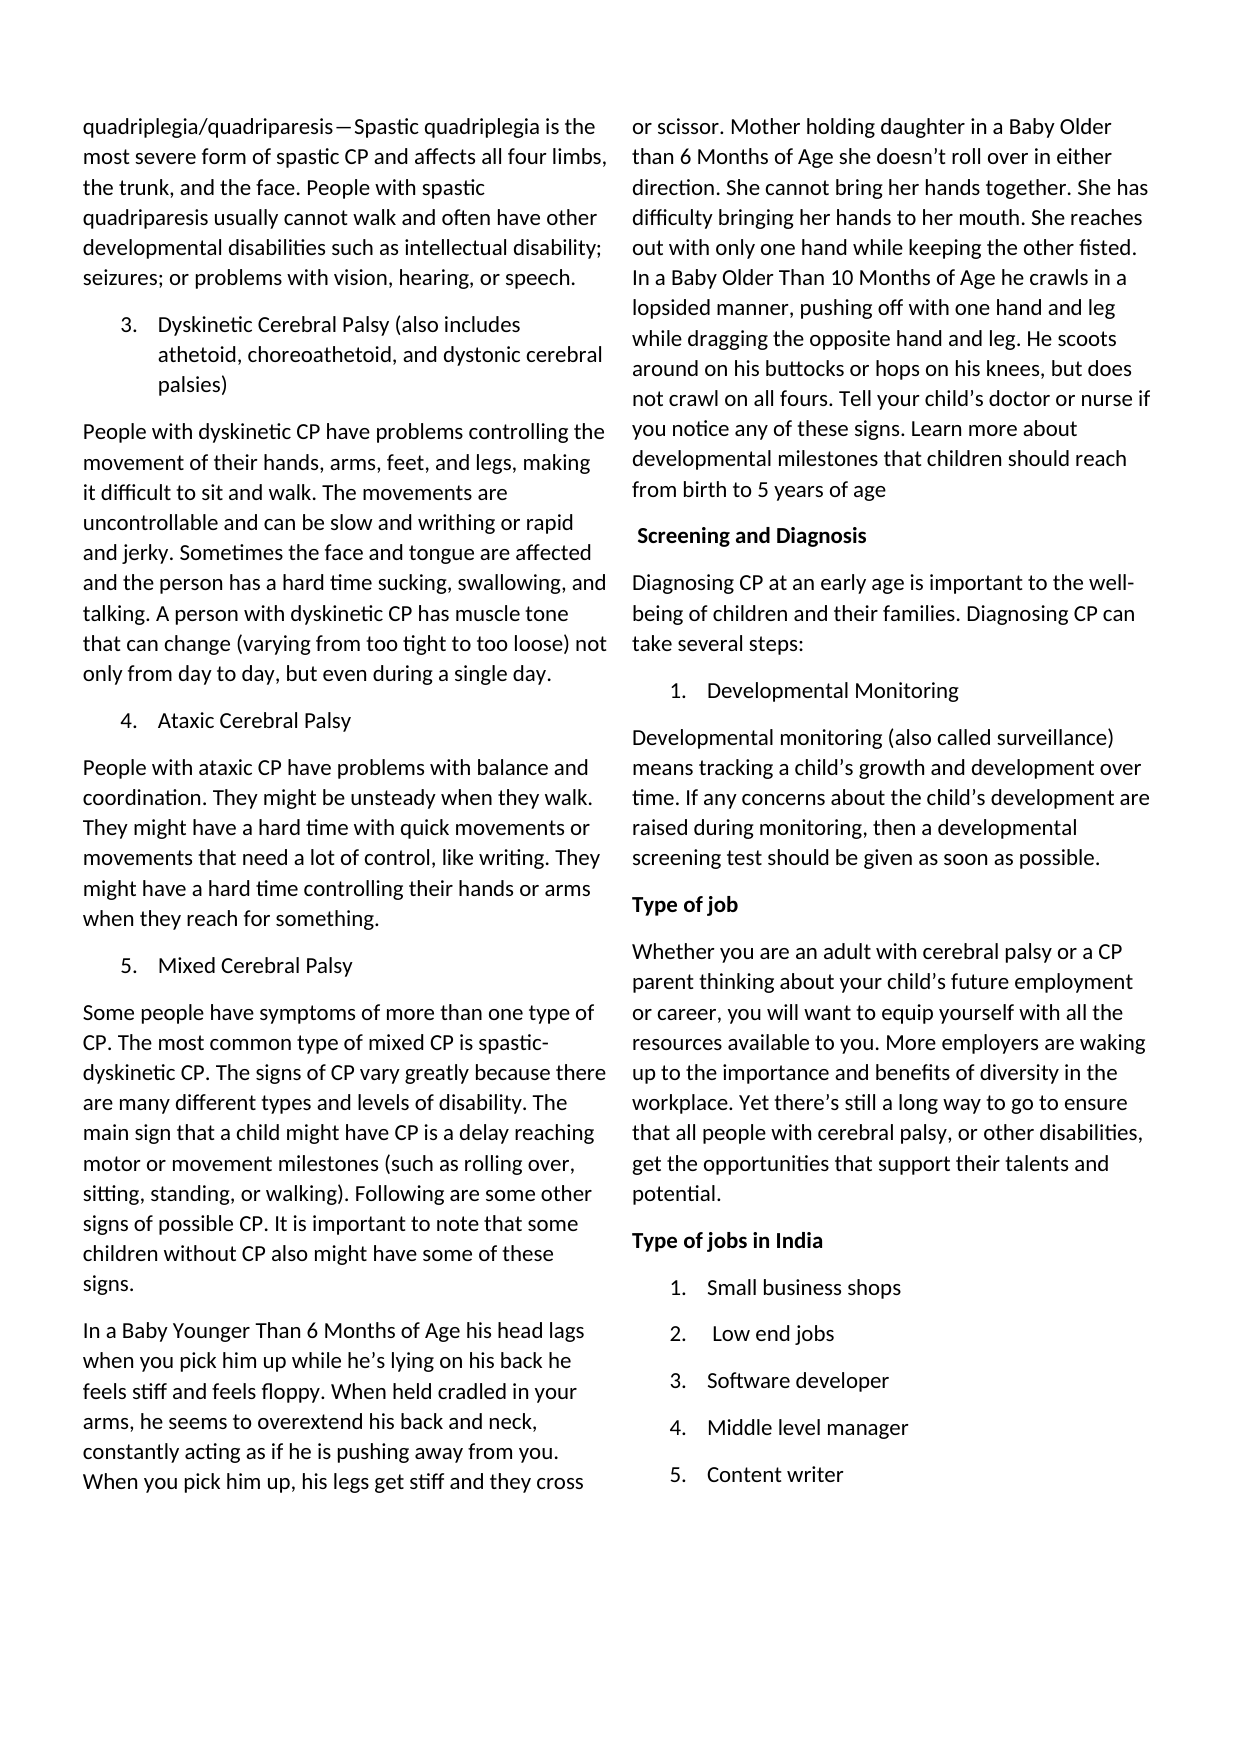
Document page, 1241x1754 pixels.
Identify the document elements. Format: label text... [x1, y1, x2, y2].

list Middle level manager [669, 1413, 1157, 1441]
list Ataxic Cerebral Palsy [120, 706, 608, 734]
text Developmental monitoring (also called surveillance) means tracking a child’s growth and development over time. If any concerns about the child’s development are raised during monitoring, then a developmental screening test should be given as soon as possible. [632, 723, 1157, 871]
list Developmental Monitoring [669, 676, 1157, 704]
text In a Baby Younger Than 6 Months of Age his head lags when you pick him up while he’s lying on his back he feels stiff and feels floppy. When held cradled in your arms, he seems to overextend his back and neck, constantly acting as if he is pushing away from you. When you pick him up, his legs get stiff and they cross or scissor. Mother holding daughter in a Baby Older than 6 Months of Age she doesn’t roll over in either direction. She cannot bring her hands together. She has difficulty bringing her hands to her mouth. She reaches out with only one hand while keeping the other fisted. In a Baby Older Than 10 Months of Age he crawls in a lopsided manner, pushing off with one hand and leg while dragging the opposite hand and leg. He scoots around on his buttocks or hops on his knees, but does not crawl on all fours. Tell your child’s doctor or nurse if you notice any of these signs. Learn more about developmental milestones that children should reach from birth to 5 years of age [83, 1316, 608, 1495]
text Diagnosing CP at an early age is important to the well-being of children and their families. Diagnosing CP can take several steps: [632, 568, 1157, 657]
list Small business shops [669, 1273, 1157, 1301]
text Some people have symptoms of more than one type of CP. The most common type of mixed CP is spastic-dyskinetic CP. The signs of CP vary greatly because there are many different types and levels of disability. The main sign that a child might have CP is a delay reaching motor or movement milestones (such as rolling over, sitting, standing, or walking). Following are some other signs of possible CP. It is important to note that some children without CP also might have some of these signs. [83, 998, 608, 1297]
list Software developer [669, 1366, 1157, 1394]
text People with ataxic CP have problems with balance and coordination. They might be unsteady when they walk. They might have a hard time with quick movements or movements that need a lot of control, like writing. They might have a hard time controlling their hands or arms when they reach for something. [83, 753, 608, 932]
text People with dyskinetic CP have problems controlling the movement of their hands, arms, feet, and legs, making it difficult to sit and walk. The movements are uncontrollable and can be slow and writhing or rapid and jerky. Sometimes the face and tongue are affected and the person has a hard time sucking, swallowing, and talking. A person with dyskinetic CP has muscle tone that can change (varying from too tight to too loose) not only from day to day, but even during a single day. [83, 417, 608, 687]
text Type of jobs in India [632, 1226, 1157, 1254]
text Screening and Diagnosis [632, 522, 1157, 549]
text In a Baby Younger Than 6 Months of Age his head lags when you pick him up while he’s lying on his back he feels stiff and feels floppy. When held cradled in your arms, he seems to overextend his back and neck, constantly acting as if he is pushing away from you. When you pick him up, his legs get stiff and they cross or scissor. Mother holding daughter in a Baby Older than 6 Months of Age she doesn’t roll over in either direction. She cannot bring her hands together. She has difficulty bringing her hands to her mouth. She reaches out with only one hand while keeping the other fisted. In a Baby Older Than 10 Months of Age he crawls in a lopsided manner, pushing off with one hand and leg while dragging the opposite hand and leg. He scoots around on his buttocks or hops on his knees, but does not crawl on all fours. Tell your child’s doctor or nurse if you notice any of these signs. Learn more about developmental milestones that children should reach from birth to 5 years of age [632, 112, 1157, 503]
list Low end jobs [669, 1319, 1157, 1347]
text Whether you are an adult with cerebral palsy or a CP parent thinking about your child’s future employment or career, you will want to equip yourself with all the resources available to you. More employers are waking up to the importance and benefits of diversity in the workplace. Yet there’s still a long way to go to ensure that all people with cerebral palsy, or other disabilities, get the opportunities that support their talents and potential. [632, 937, 1157, 1207]
list Dyskinetic Cerebral Palsy (also includes athetoid, choreoathetoid, and dystonic cerebral palsies) [120, 310, 608, 398]
list Mixed Cerebral Palsy [120, 951, 608, 979]
list Content writer [669, 1460, 1157, 1488]
text Type of job [632, 890, 1157, 918]
